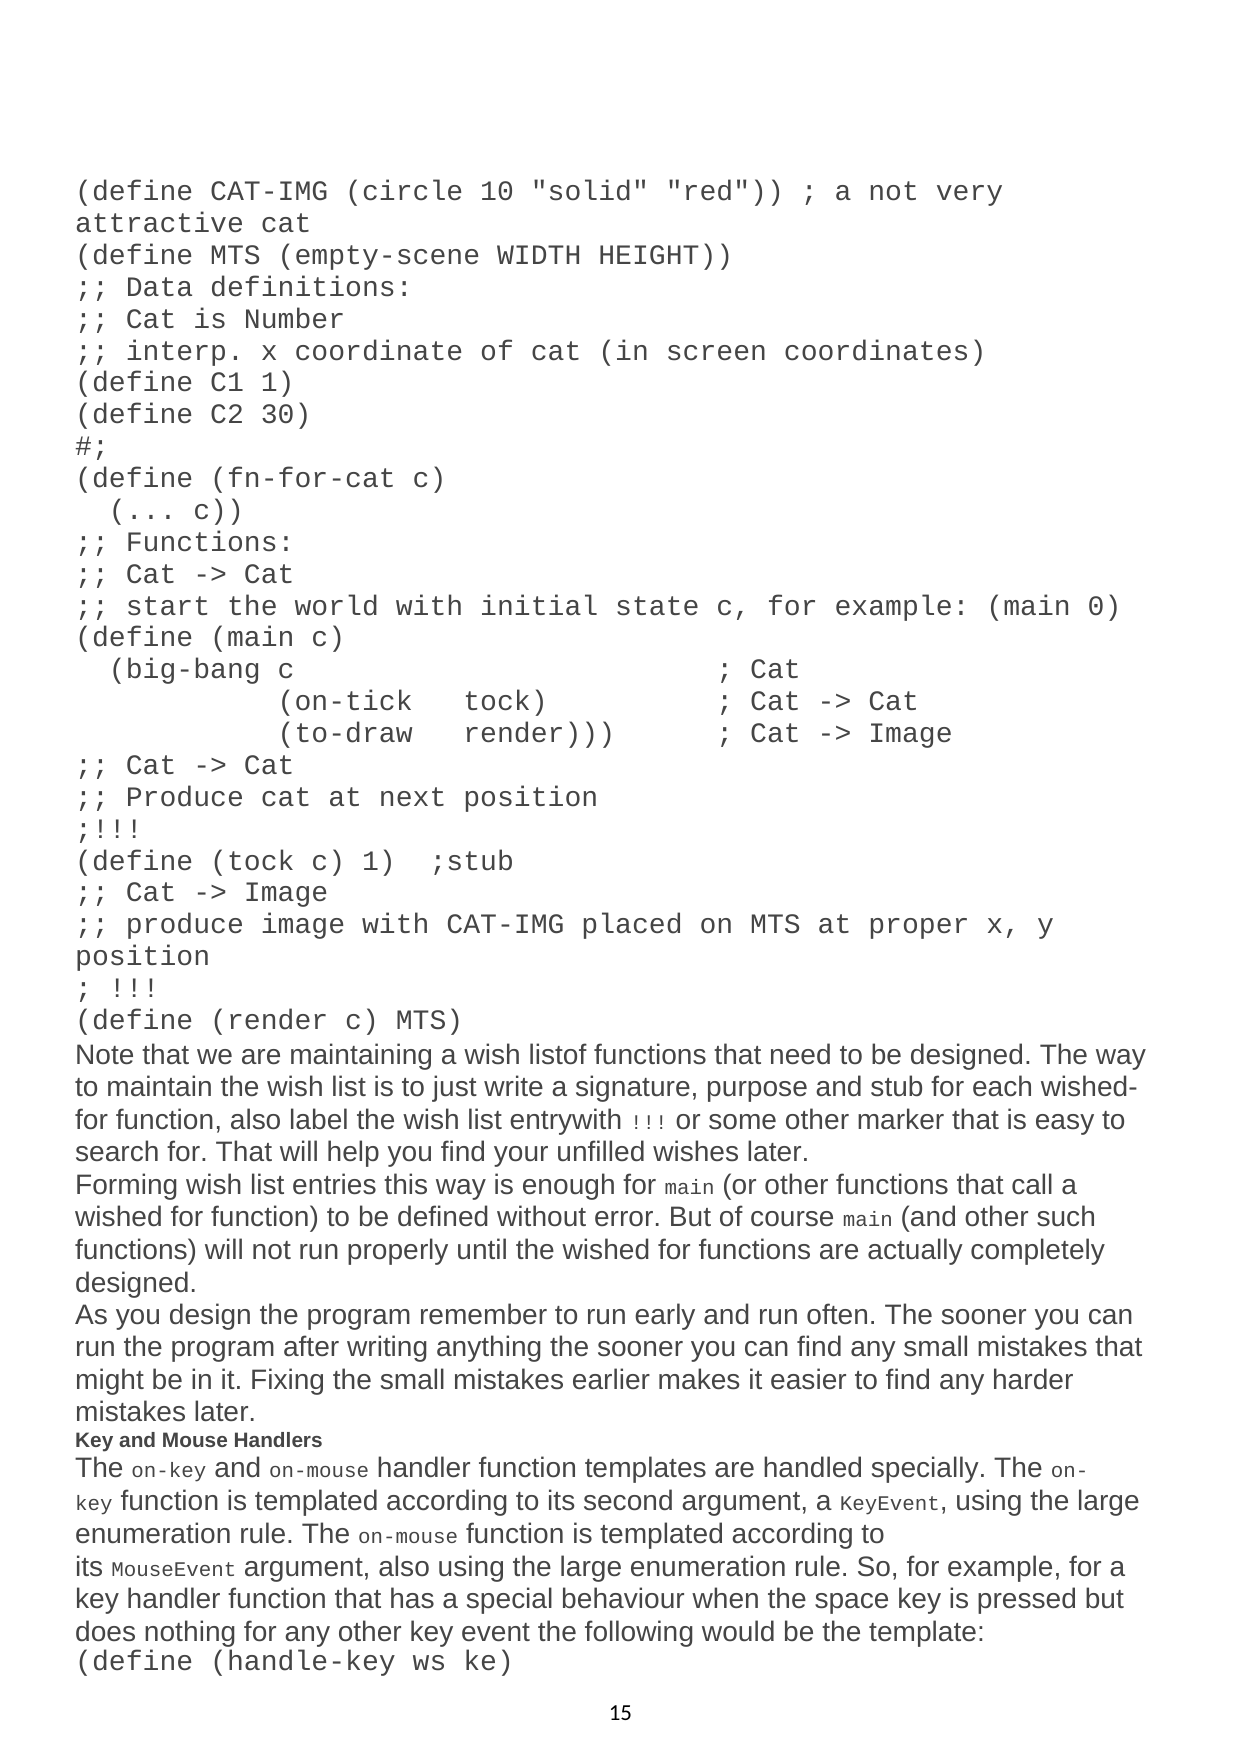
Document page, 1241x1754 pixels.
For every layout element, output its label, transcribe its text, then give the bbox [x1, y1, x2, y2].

text (define C2 30) [75, 400, 1165, 432]
text (define (main c) [75, 623, 1165, 655]
text ;; Cat -> Image [75, 878, 1165, 910]
text (define (render c) MTS) [75, 1006, 1165, 1038]
text (big-bang c ; Cat [75, 655, 1165, 687]
text ;; Data definitions: [75, 273, 1165, 305]
text Key and Mouse Handlers [75, 1427, 1165, 1451]
text Note that we are maintaining a wish listof functions that need to be designed. The way to maintain the wish list is to just write a signature, purpose and stub for each wished-for function, also label the wish list entrywith !!! or some other marker that is easy to search for. That will help you find your unfilled wishes later. [75, 1038, 1165, 1168]
text The on-key and on-mouse handler function templates are handled specially. The on-key function is templated according to its second argument, a KeyEvent, using the large enumeration rule. The on-mouse function is templated according to its MouseEvent argument, also using the large enumeration rule. So, for example, for a key handler function that has a special behaviour when the space key is pressed but does nothing for any other key event the following would be the template: [75, 1451, 1165, 1647]
text ;; Cat is Number [75, 305, 1165, 337]
text (define MTS (empty-scene WIDTH HEIGHT)) [75, 241, 1165, 273]
text (define (handle-key ws ke) [75, 1647, 1165, 1679]
text #; [75, 432, 1165, 464]
text ;; Cat -> Cat [75, 560, 1165, 592]
text (... c)) [75, 496, 1165, 528]
text (define (fn-for-cat c) [75, 464, 1165, 496]
text As you design the program remember to run early and run often. The sooner you can run the program after writing anything the sooner you can find any small mistakes that might be in it. Fixing the small mistakes earlier makes it easier to find any harder mistakes later. [75, 1298, 1165, 1427]
text ;; interp. x coordinate of cat (in screen coordinates) [75, 337, 1165, 368]
text ;; Functions: [75, 528, 1165, 560]
text (on-tick tock) ; Cat -> Cat [75, 687, 1165, 719]
text ;; start the world with initial state c, for example: (main 0) [75, 592, 1165, 623]
text (to-draw render))) ; Cat -> Image [75, 719, 1165, 751]
text ;; Cat -> Cat [75, 751, 1165, 783]
text ;; produce image with CAT-IMG placed on MTS at proper x, y position [75, 910, 1165, 974]
text (define (tock c) 1) ;stub [75, 847, 1165, 878]
text ;; Produce cat at next position [75, 783, 1165, 815]
text (define CAT-IMG (circle 10 "solid" "red")) ; a not very attractive cat [75, 177, 1165, 241]
text ; !!! [75, 974, 1165, 1006]
text (define C1 1) [75, 368, 1165, 400]
text Forming wish list entries this way is enough for main (or other functions that call a wished for function) to be defined without error. But of course main (and other such functions) will not run properly until the wished for functions are actually completely designed. [75, 1168, 1165, 1298]
text ;!!! [75, 815, 1165, 847]
